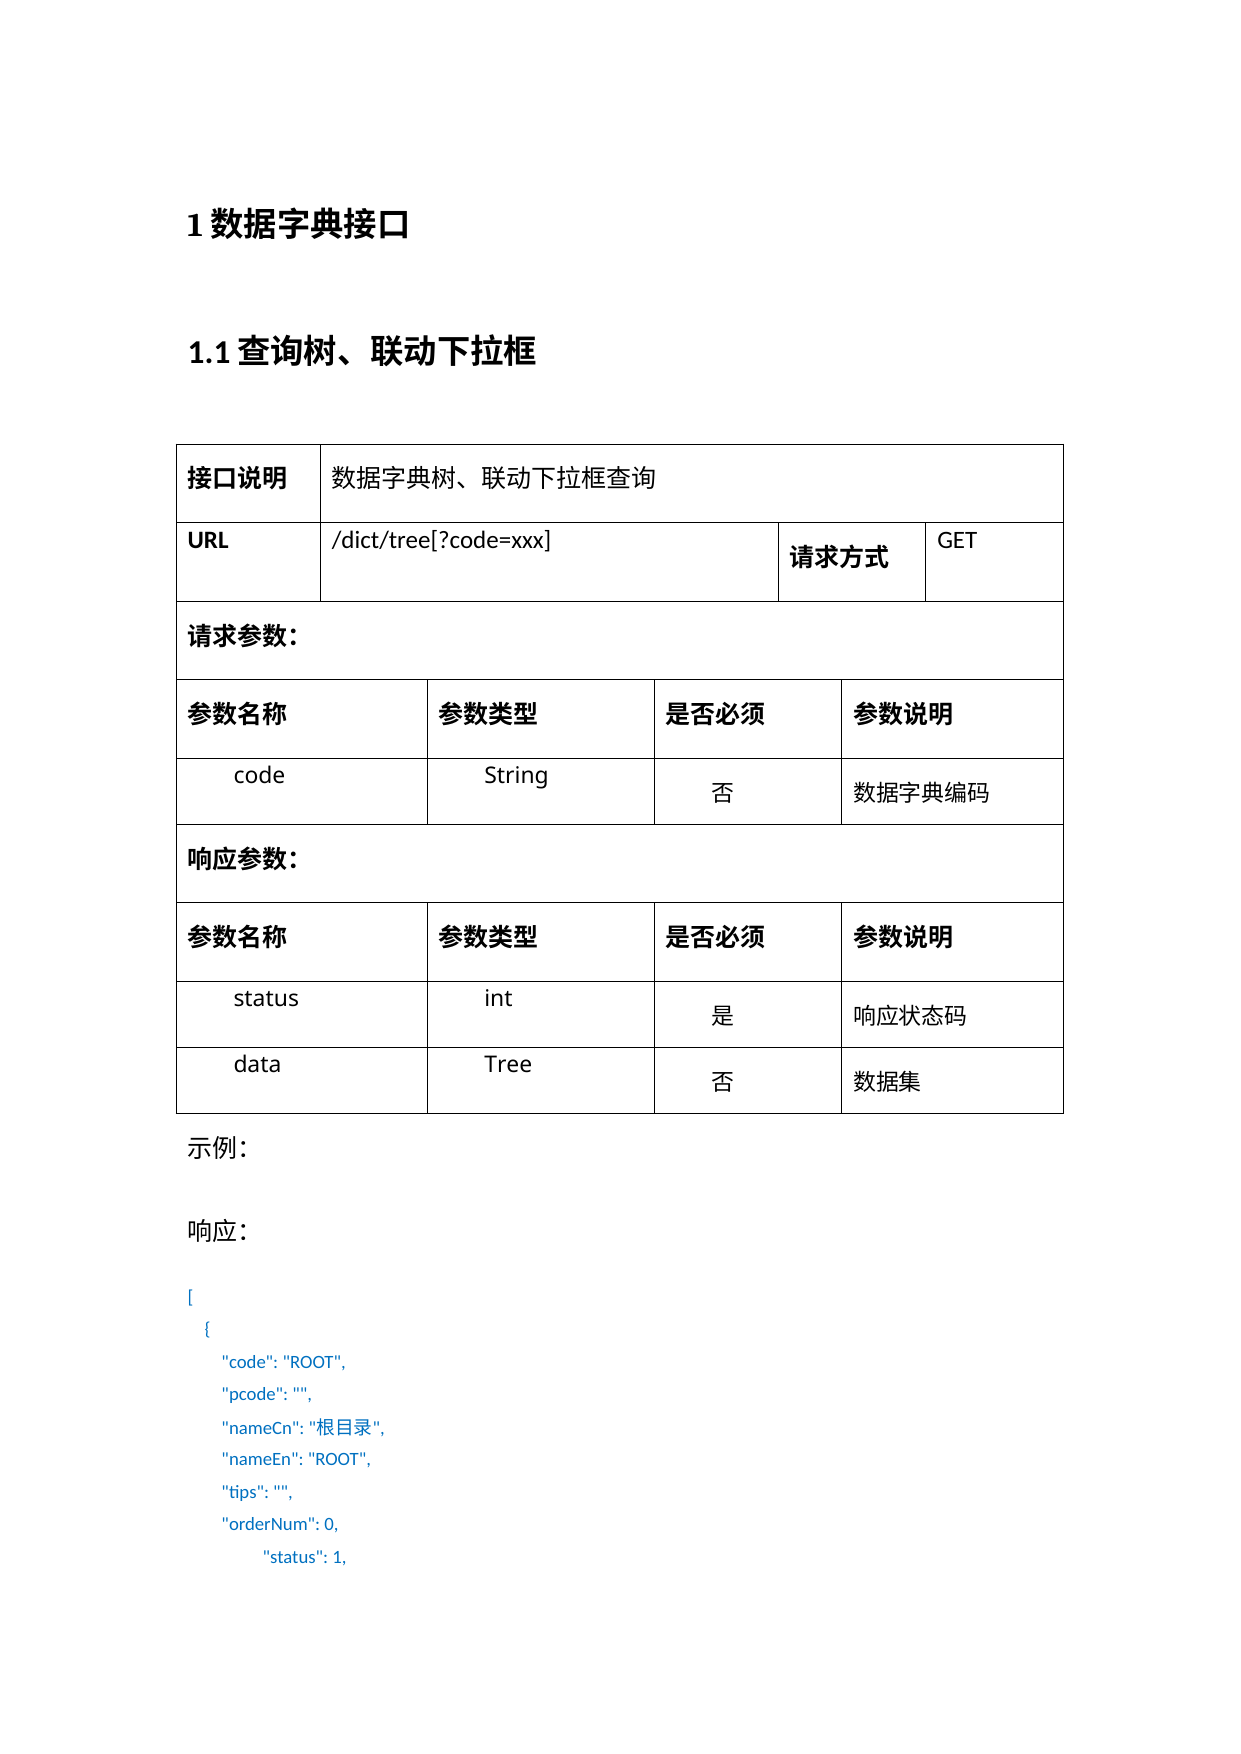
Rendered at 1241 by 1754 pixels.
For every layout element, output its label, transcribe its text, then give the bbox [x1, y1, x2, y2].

table_cell status [177, 982, 427, 1047]
table_cell 参数说明 [842, 903, 1063, 981]
text { [187, 1313, 1053, 1345]
table_cell GET [926, 523, 1063, 601]
table_cell /dict/tree[?code=xxx] [321, 523, 778, 601]
text "tips": "", [187, 1475, 1053, 1508]
table_cell Tree [428, 1048, 654, 1113]
text 示例： [187, 1114, 1053, 1179]
text "code": "ROOT", [187, 1345, 1053, 1378]
table_cell String [428, 759, 654, 824]
text "nameCn": "根目录", [187, 1410, 1053, 1443]
subtitle 1.1查询树、联动下拉框 [187, 316, 1053, 381]
text "status": 1, [187, 1540, 1053, 1573]
table_cell 参数说明 [842, 680, 1063, 758]
table_cell 参数类型 [428, 903, 654, 981]
table_cell data [177, 1048, 427, 1113]
table_cell 参数名称 [177, 903, 427, 981]
table_cell 是否必须 [655, 680, 841, 758]
text [ [187, 1280, 1053, 1313]
table_cell 响应参数： [177, 825, 1063, 902]
table_header 数据字典树、联动下拉框查询 [321, 445, 1063, 522]
text "nameEn": "ROOT", [187, 1443, 1053, 1475]
text 响应： [187, 1197, 1053, 1262]
table_cell URL [177, 523, 320, 601]
text "orderNum": 0, [187, 1508, 1053, 1540]
table_cell int [428, 982, 654, 1047]
table_cell code [177, 759, 427, 824]
subtitle 1 数据字典接口 [187, 189, 1053, 254]
table_header 接口说明 [177, 445, 320, 522]
table_cell 请求参数： [177, 602, 1063, 679]
text "pcode": "", [187, 1378, 1053, 1410]
table_cell 请求方式 [779, 523, 925, 601]
table_cell 参数名称 [177, 680, 427, 758]
table_cell 参数类型 [428, 680, 654, 758]
table_cell 是否必须 [655, 903, 841, 981]
